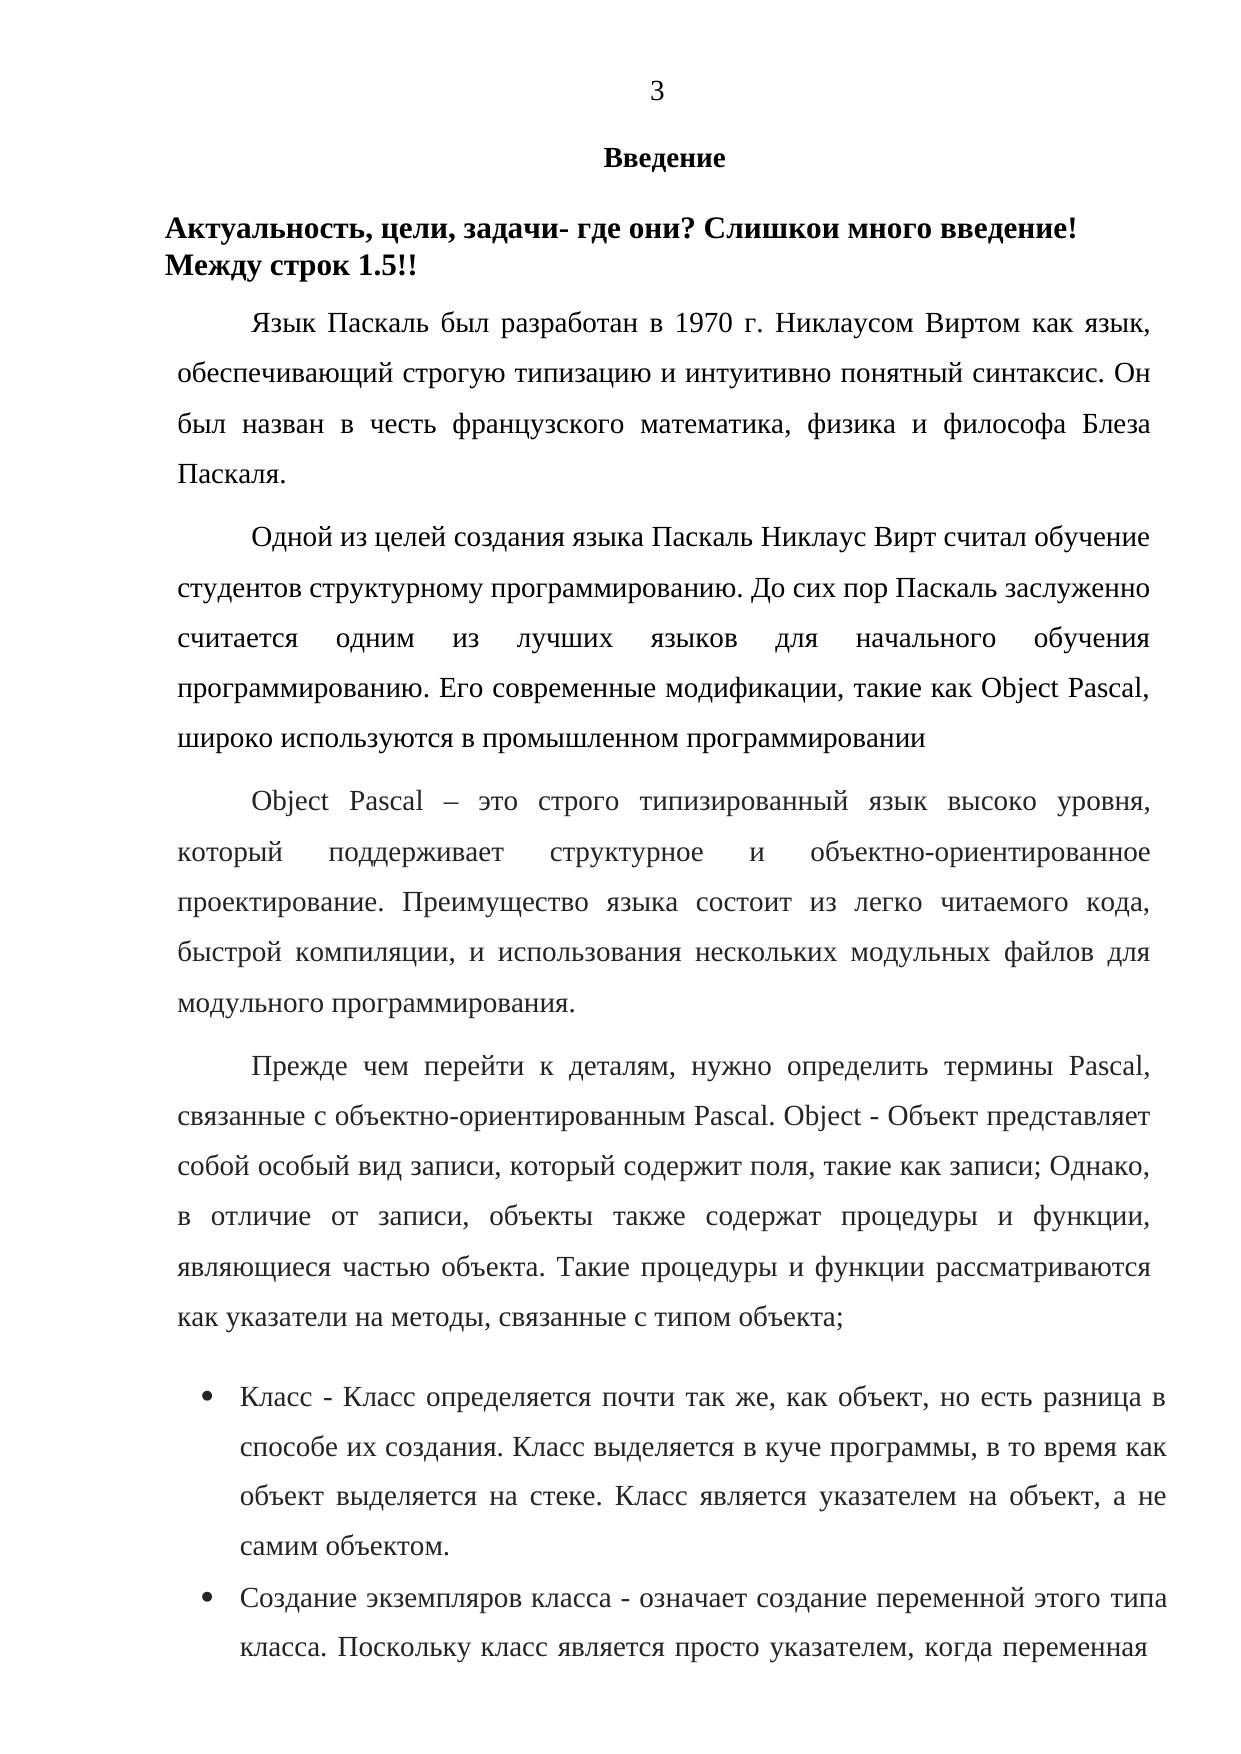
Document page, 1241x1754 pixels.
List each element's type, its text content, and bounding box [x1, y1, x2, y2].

list Создание экземпляров класса - означает создание переменной этого типа класса. Поскольку класс является просто указателем, когда переменная [202, 1580, 1167, 1662]
text Прежде чем перейти к деталям, нужно определить термины Pascal, связанные с объектно-ориентированным Pascal. Object - Объект представляет собой особый вид записи, который содержит поля, такие как записи; Однако, в отличие от записи, объекты также содержат процедуры и функции, являющиеся частью объекта. Такие процедуры и функции рассматриваются как указатели на методы, связанные с типом объекта; [177, 1048, 1152, 1333]
list Класс - Класс определяется почти так же, как объект, но есть разница в способе их создания. Класс выделяется в куче программы, в то время как объект выделяется на стеке. Класс является указателем на объект, а не самим объектом. [202, 1379, 1167, 1562]
subtitle Введение [603, 140, 1167, 174]
text Одной из целей создания языка Паскаль Никлаус Вирт считал обучение студентов структурному программированию. До сих пор Паскаль заслуженно считается одним из лучших языков для начального обучения программированию. Его современные модификации, такие как Object Pascal, широко используются в промышленном программировании [177, 519, 1151, 754]
text Object Pascal – это строго типизированный язык высоко уровня, который поддерживает структурное и объектно-ориентированное проектирование. Преимущество языка состоит из легко читаемого кода, быстрой компиляции, и использования нескольких модульных файлов для модульного программирования. [177, 783, 1151, 1018]
text Актуальность, цели, задачи- где они? Слишкои много введение! [164, 210, 1167, 246]
text Язык Паскаль был разработан в 1970 г. Никлаусом Виртом как язык, обеспечивающий строгую типизацию и интуитивно понятный синтаксис. Он был назван в честь французского математика, физика и философа Блеза Паскаля. [177, 305, 1152, 490]
text Между строк 1.5!! [164, 246, 1167, 282]
